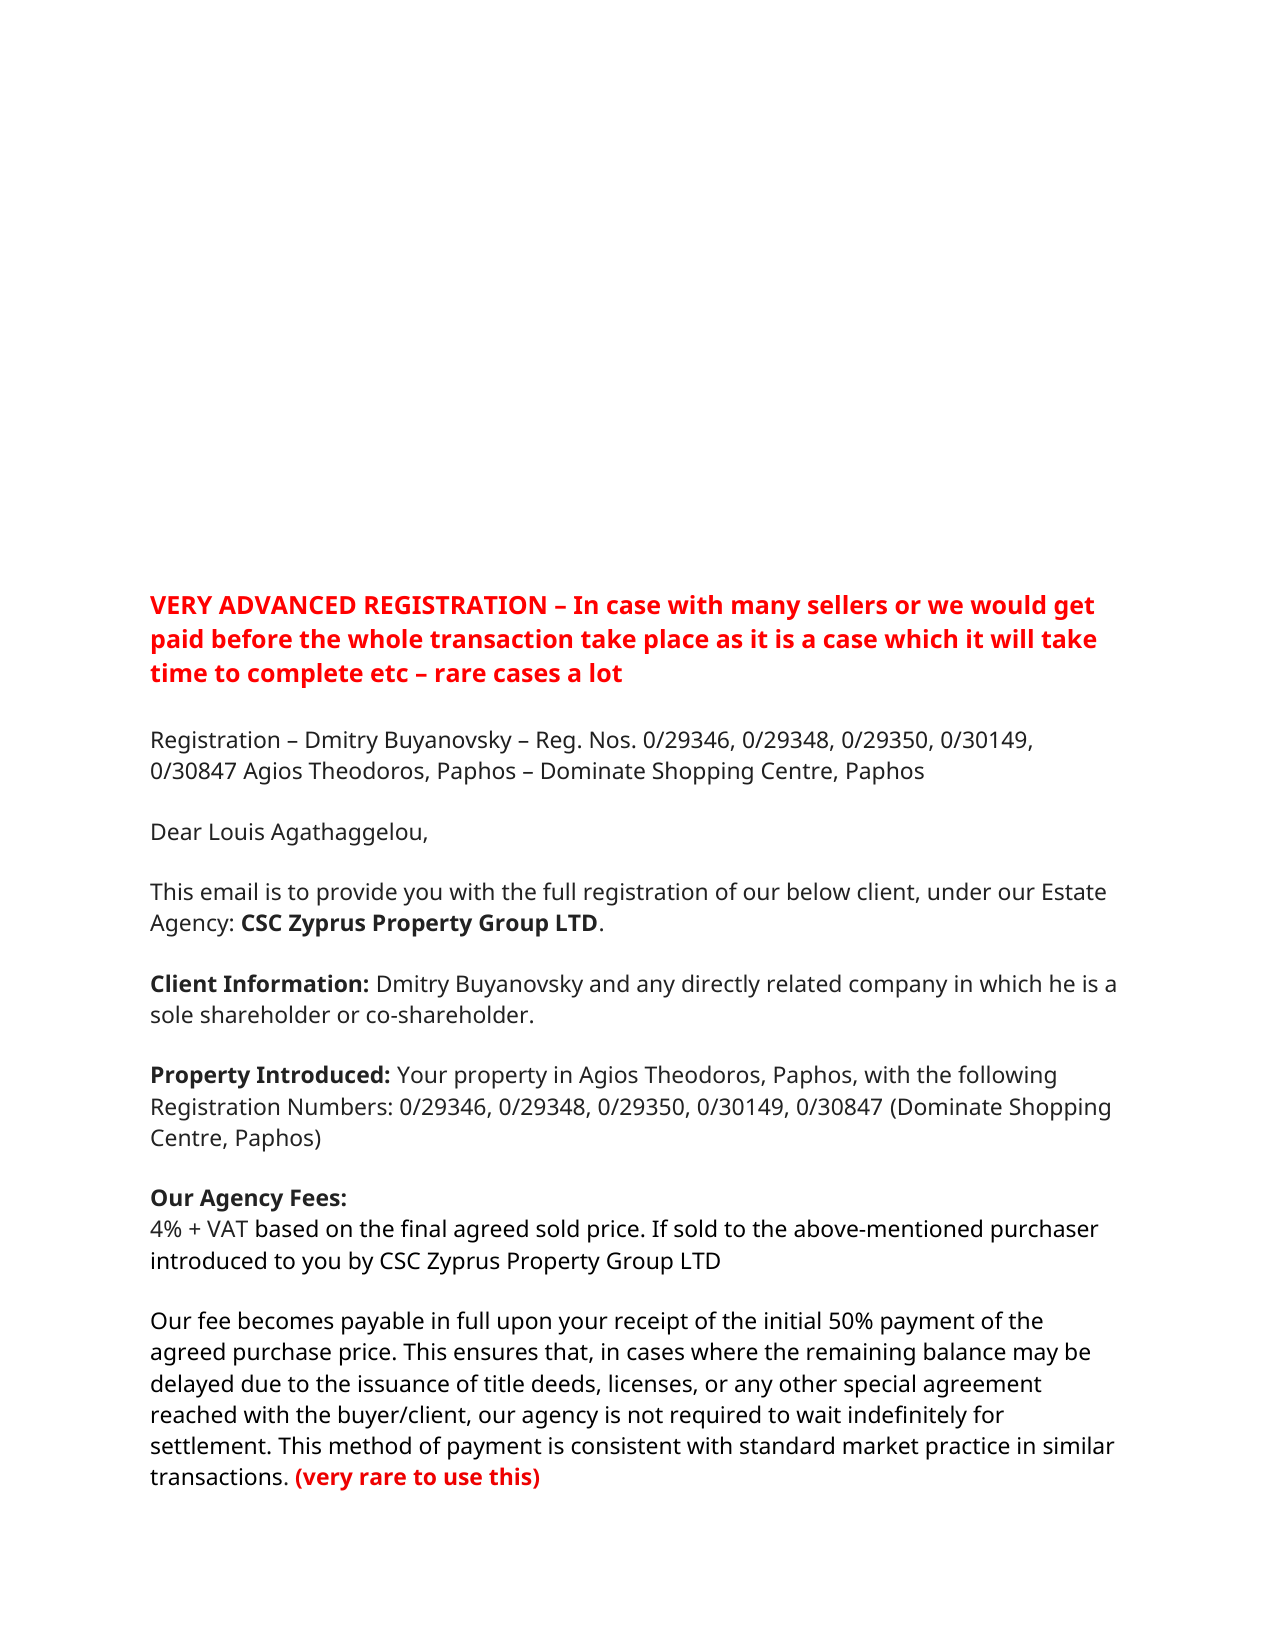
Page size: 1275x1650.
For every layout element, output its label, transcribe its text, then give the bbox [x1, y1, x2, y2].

text Client Information: Dmitry Buyanovsky and any directly related company in which he is a sole shareholder or co-shareholder. [150, 967, 1125, 1030]
text Dear Louis Agathaggelou, [150, 815, 1125, 847]
text Property Introduced: Your property in Agios Theodoros, Paphos, with the following Registration Numbers: 0/29346, 0/29348, 0/29350, 0/30149, 0/30847 (Dominate Shopping Centre, Paphos) [150, 1059, 1125, 1153]
text This email is to provide you with the full registration of our below client, under our Estate Agency: CSC Zyprus Property Group LTD. [150, 876, 1125, 938]
text Our Agency Fees: 4% + VAT based on the final agreed sold price. If sold to the above-mentioned purchaser introduced to you by CSC Zyprus Property Group LTD [150, 1182, 1125, 1276]
text Our fee becomes payable in full upon your receipt of the initial 50% payment of the agreed purchase price. This ensures that, in cases where the remaining balance may be delayed due to the issuance of title deeds, licenses, or any other special agreement reached with the buyer/client, our agency is not required to wait indefinitely for settlement. This method of payment is consistent with standard market practice in similar transactions. (very rare to use this) [150, 1305, 1125, 1492]
text Registration – Dmitry Buyanovsky – Reg. Nos. 0/29346, 0/29348, 0/29350, 0/30149, 0/30847 Agios Theodoros, Paphos – Dominate Shopping Centre, Paphos [925, 724, 1125, 786]
text VERY ADVANCED REGISTRATION – In case with many sellers or we would get paid before the whole transaction take place as it is a case which it will take time to complete etc – rare cases a lot [150, 587, 1125, 690]
